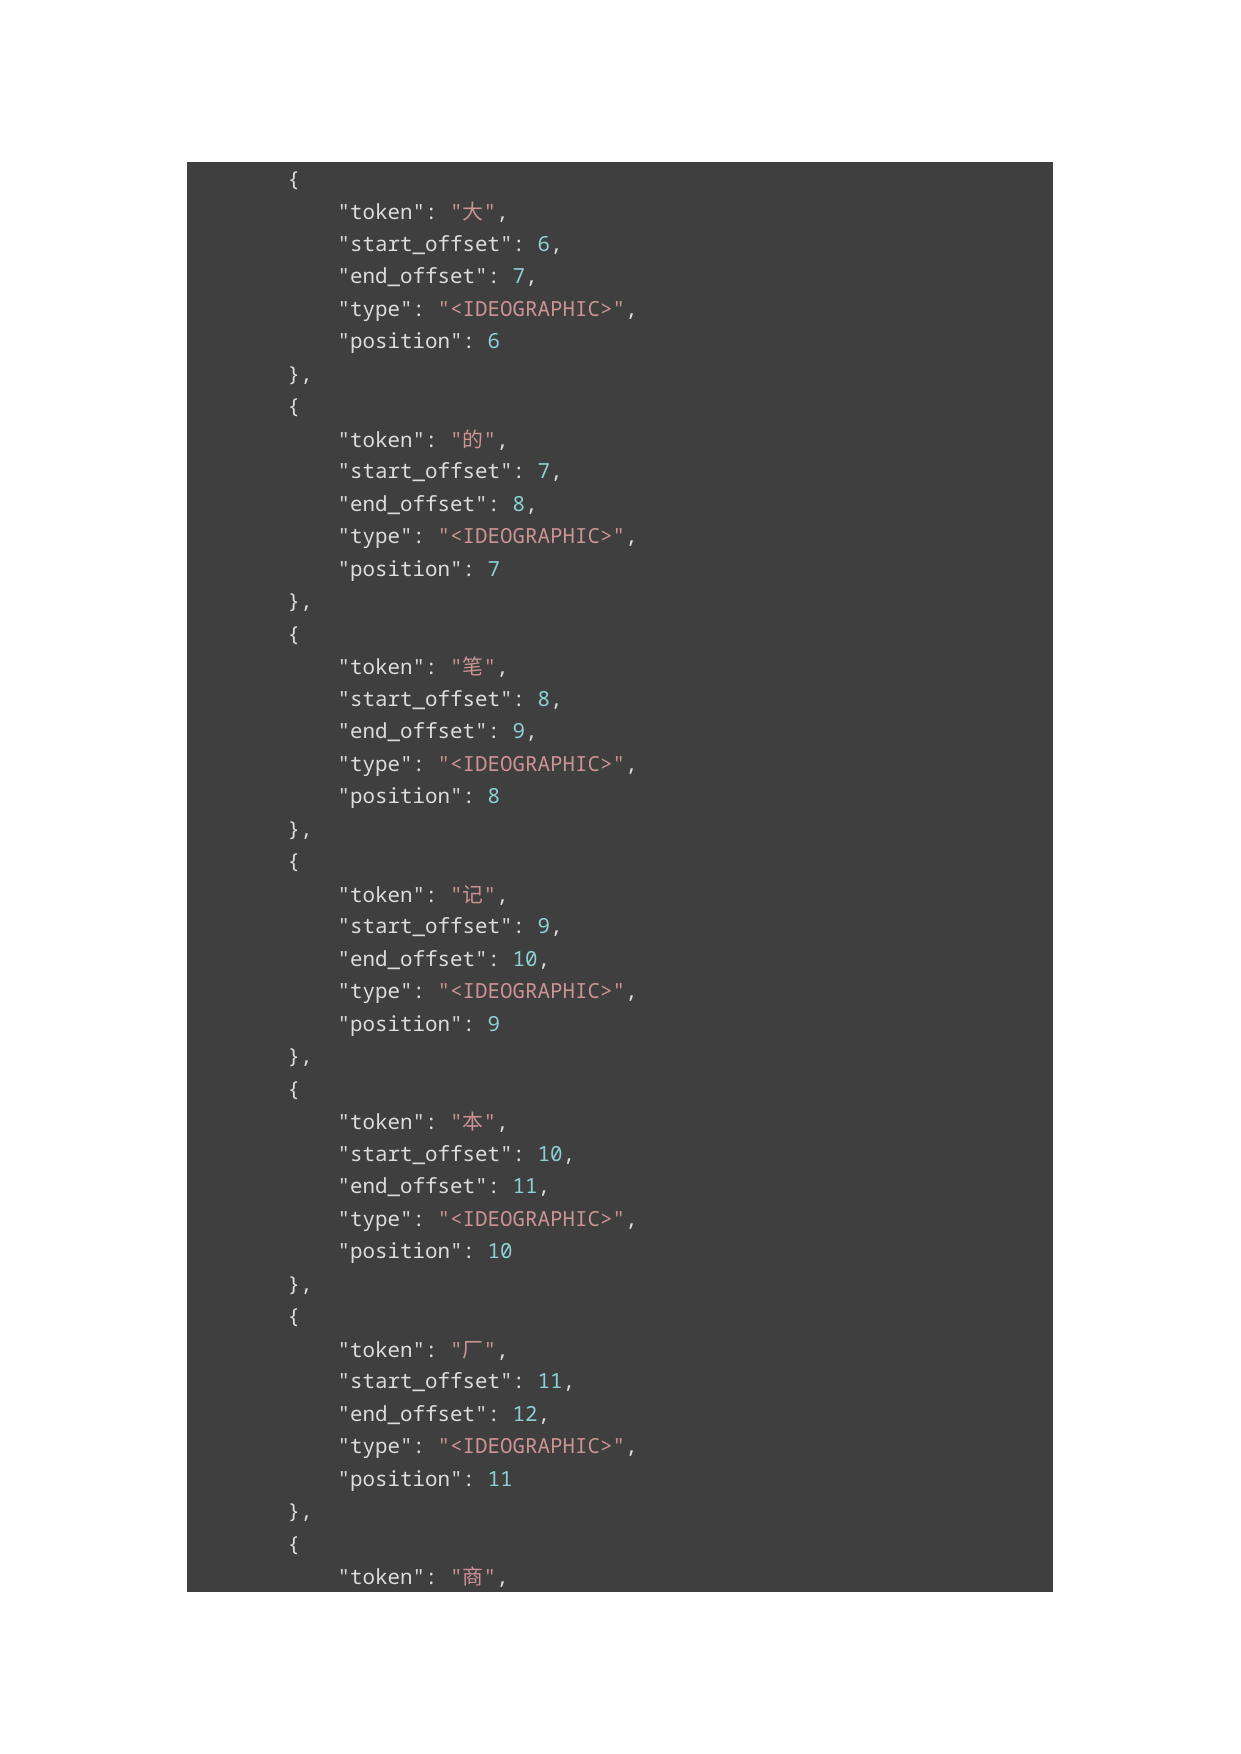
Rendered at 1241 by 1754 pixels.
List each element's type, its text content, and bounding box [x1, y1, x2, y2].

text { [187, 1072, 1053, 1104]
text "position": 9 [187, 1007, 1053, 1039]
text "position": 7 [187, 552, 1053, 584]
text }, [187, 357, 1053, 389]
text }, [187, 1494, 1053, 1527]
text "type": "<IDEOGRAPHIC>", [187, 747, 1053, 779]
text "token": "的", [187, 422, 1053, 454]
text "end_offset": 11, [187, 1169, 1053, 1202]
text "token": "大", [187, 194, 1053, 227]
text "end_offset": 7, [187, 259, 1053, 292]
text "type": "<IDEOGRAPHIC>", [187, 519, 1053, 552]
text "end_offset": 8, [187, 487, 1053, 519]
text }, [187, 1267, 1053, 1299]
text { [187, 389, 1053, 422]
text "start_offset": 6, [187, 227, 1053, 259]
text "token": "笔", [187, 649, 1053, 682]
text "end_offset": 9, [187, 714, 1053, 747]
text { [187, 1299, 1053, 1332]
text { [187, 1527, 1053, 1559]
text "start_offset": 9, [187, 909, 1053, 942]
text "start_offset": 8, [187, 682, 1053, 714]
text "end_offset": 12, [187, 1397, 1053, 1429]
text "position": 11 [187, 1462, 1053, 1494]
text "position": 8 [187, 779, 1053, 812]
text { [187, 617, 1053, 649]
text "type": "<IDEOGRAPHIC>", [187, 974, 1053, 1007]
text "position": 10 [187, 1234, 1053, 1267]
text "start_offset": 10, [187, 1137, 1053, 1169]
text "start_offset": 7, [187, 454, 1053, 487]
text { [187, 844, 1053, 877]
text "position": 6 [187, 324, 1053, 357]
text "end_offset": 10, [187, 942, 1053, 974]
text }, [187, 1039, 1053, 1072]
text "token": "记", [187, 877, 1053, 909]
text "token": "本", [187, 1104, 1053, 1137]
text "token": "厂", [187, 1332, 1053, 1364]
text }, [187, 584, 1053, 617]
text { [187, 162, 1053, 194]
text "type": "<IDEOGRAPHIC>", [187, 1202, 1053, 1234]
text }, [187, 812, 1053, 844]
text "start_offset": 11, [187, 1364, 1053, 1397]
text "type": "<IDEOGRAPHIC>", [187, 292, 1053, 324]
text "type": "<IDEOGRAPHIC>", [187, 1429, 1053, 1462]
text "token": "商", [187, 1559, 1053, 1592]
